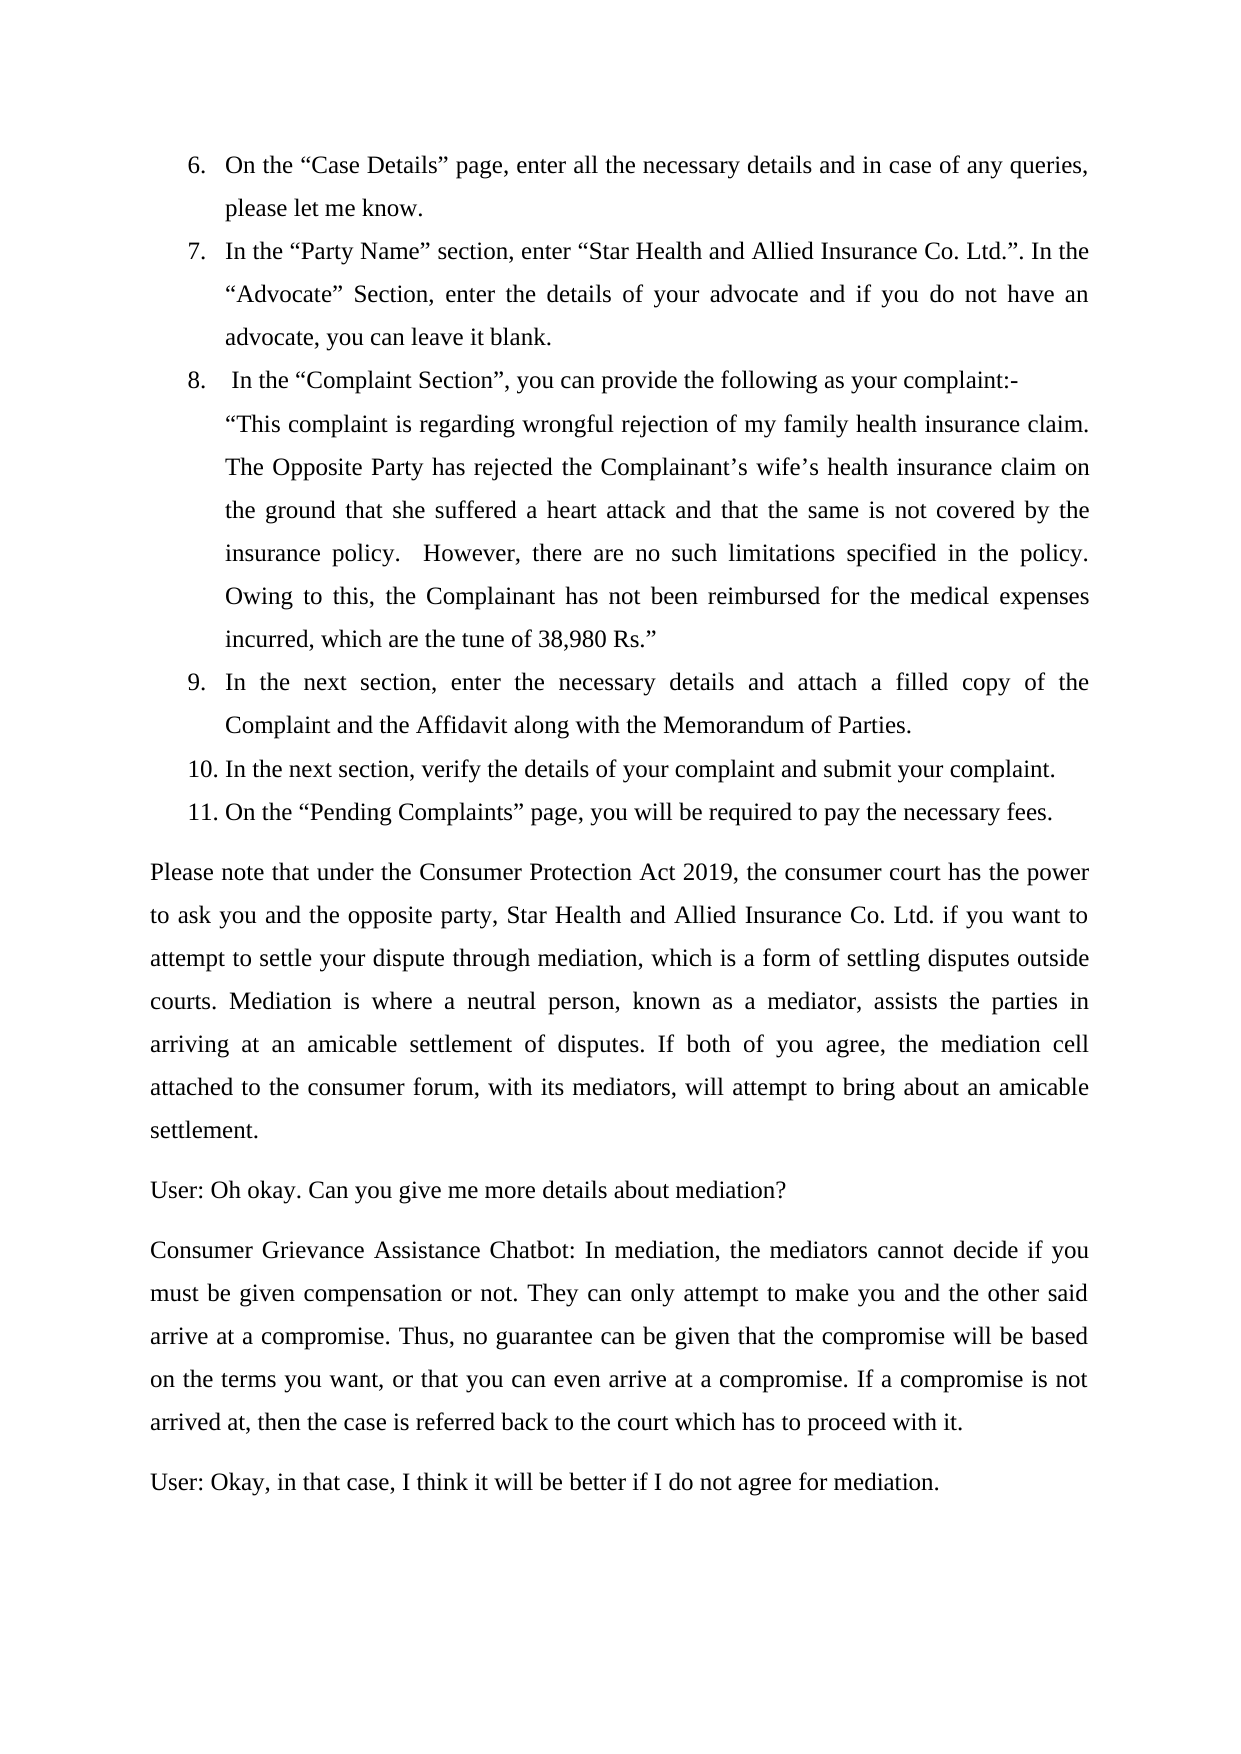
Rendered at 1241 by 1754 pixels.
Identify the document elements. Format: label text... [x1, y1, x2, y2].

text User: Oh okay. Can you give me more details about mediation? [150, 1175, 1090, 1204]
list In the “Party Name” section, enter “Star Health and Allied Insurance Co. Ltd.”. In the “Advocate” Section, enter the details of your advocate and if you do not have an advocate, you can leave it blank. [187, 236, 1090, 351]
text “This complaint is regarding wrongful rejection of my family health insurance claim. The Opposite Party has rejected the Complainant’s wife’s health insurance claim on the ground that she suffered a heart attack and that the same is not covered by the insurance policy. However, there are no such limitations specified in the policy. Owing to this, the Complainant has not been reimbursed for the medical expenses incurred, which are the tune of 38,980 Rs.” [225, 409, 1090, 653]
text Consumer Grievance Assistance Chatbot: In mediation, the mediators cannot decide if you must be given compensation or not. They can only attempt to make you and the other said arrive at a compromise. Thus, no guarantee can be given that the compromise will be based on the terms you want, or that you can even arrive at a compromise. If a compromise is not arrived at, then the case is referred back to the court which has to proceed with it. [150, 1235, 1090, 1436]
list In the next section, enter the necessary details and attach a filled copy of the Complaint and the Affidavit along with the Memorandum of Parties. [187, 667, 1090, 739]
list On the “Pending Complaints” page, you will be required to pay the necessary fees. [187, 797, 1090, 826]
text Please note that under the Consumer Protection Act 2019, the consumer court has the power to ask you and the opposite party, Star Health and Allied Insurance Co. Ltd. if you want to attempt to settle your dispute through mediation, which is a form of settling disputes outside courts. Mediation is where a neutral person, known as a mediator, assists the parties in arriving at an amicable settlement of disputes. If both of you agree, the mediation cell attached to the consumer forum, with its mediators, will attempt to bring about an amicable settlement. [150, 857, 1090, 1144]
list In the “Complaint Section”, you can provide the following as your complaint:- [187, 366, 1090, 394]
list In the next section, verify the details of your complaint and submit your complaint. [187, 754, 1090, 782]
list On the “Case Details” page, enter all the necessary details and in case of any queries, please let me know. [187, 150, 1090, 222]
text User: Okay, in that case, I think it will be better if I do not agree for mediation. [150, 1467, 1090, 1496]
